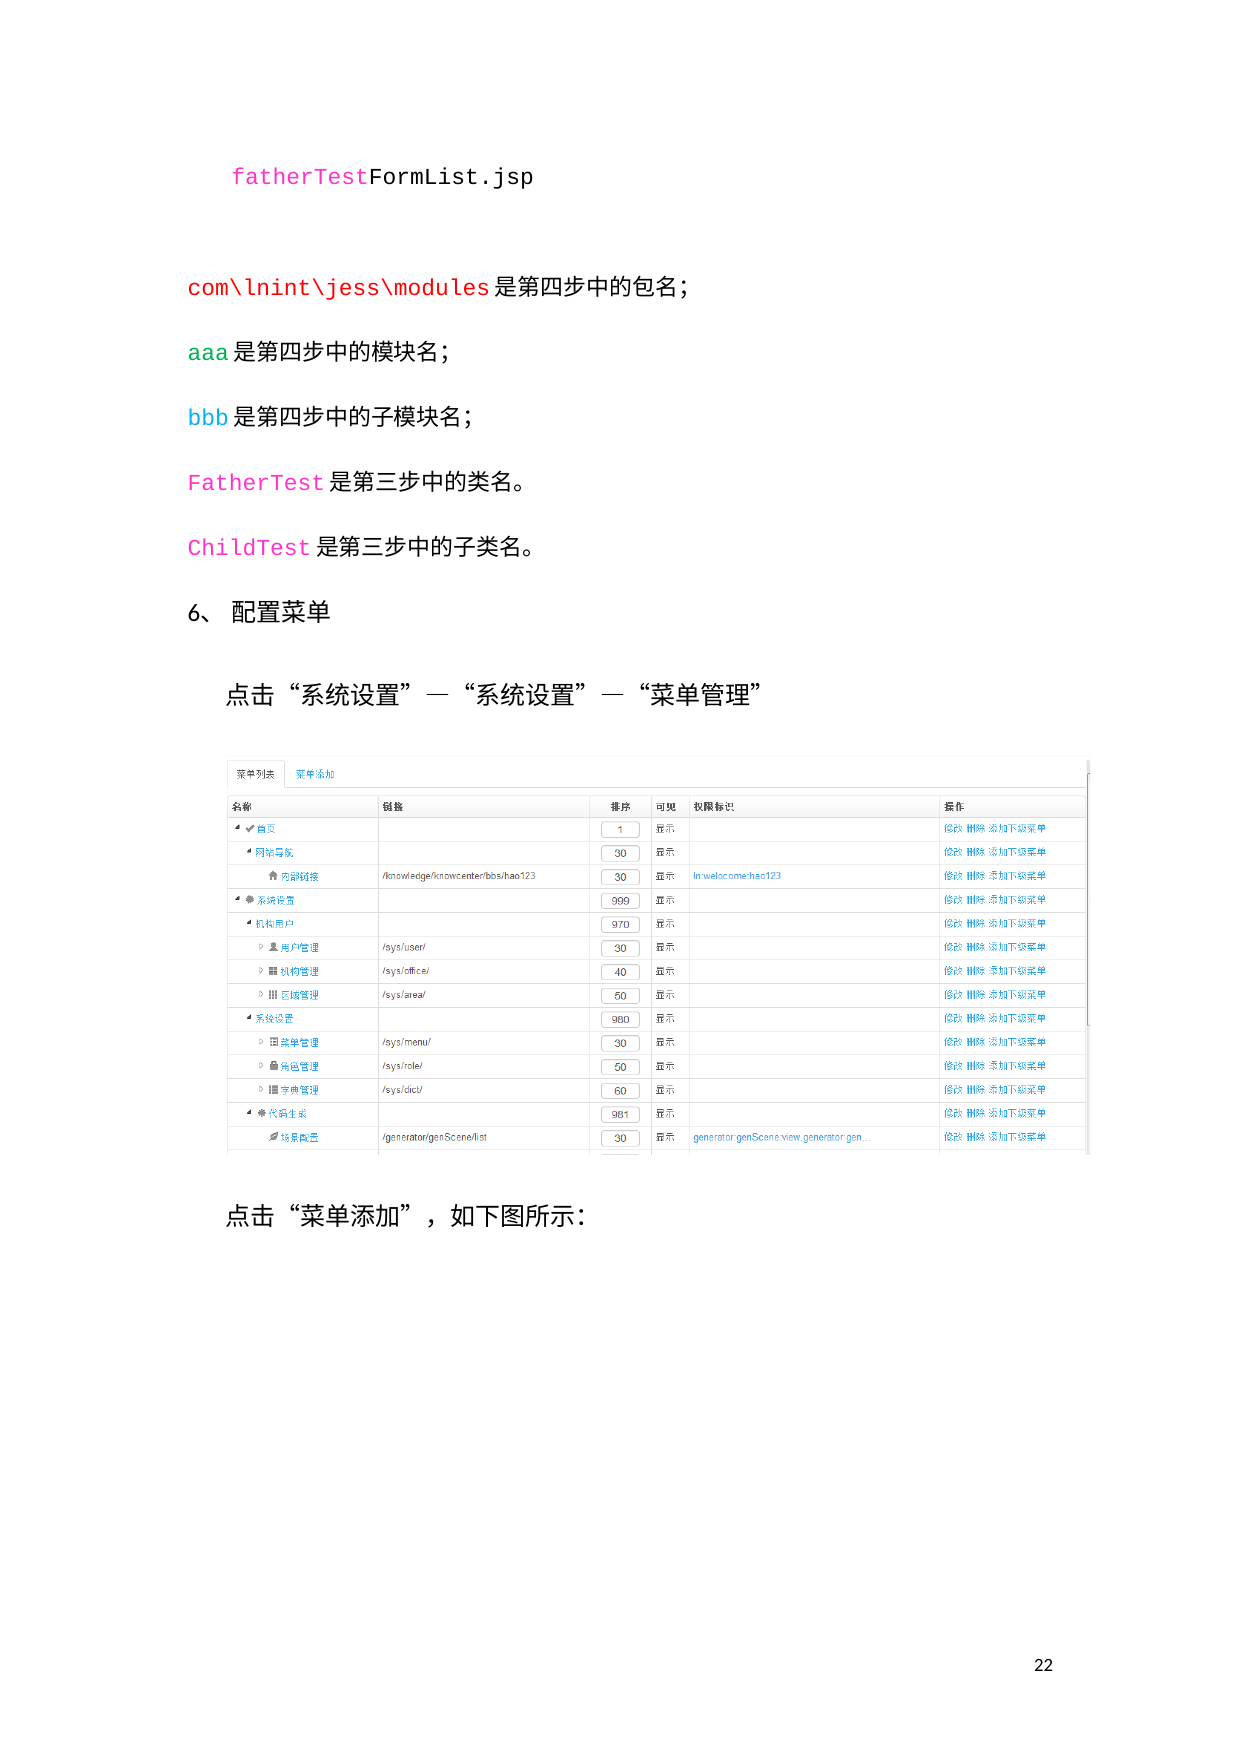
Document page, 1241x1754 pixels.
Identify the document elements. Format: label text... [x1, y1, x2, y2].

picture [225, 755, 1091, 1155]
list 点击“菜单添加”，如下图所示： [225, 1182, 1053, 1247]
text ChildTest是第三步中的子类名。 [187, 513, 1053, 578]
text aaa是第四步中的模块名； [187, 318, 1053, 383]
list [231, 162, 1053, 194]
text bbb是第四步中的子模块名； [187, 383, 1053, 448]
list 配置菜单 [187, 578, 1053, 643]
list 点击“系统设置”—“系统设置”—“菜单管理” [225, 661, 1053, 726]
text com\lnint\jess\modules是第四步中的包名； [187, 253, 1053, 318]
text FatherTest是第三步中的类名。 [187, 448, 1053, 513]
